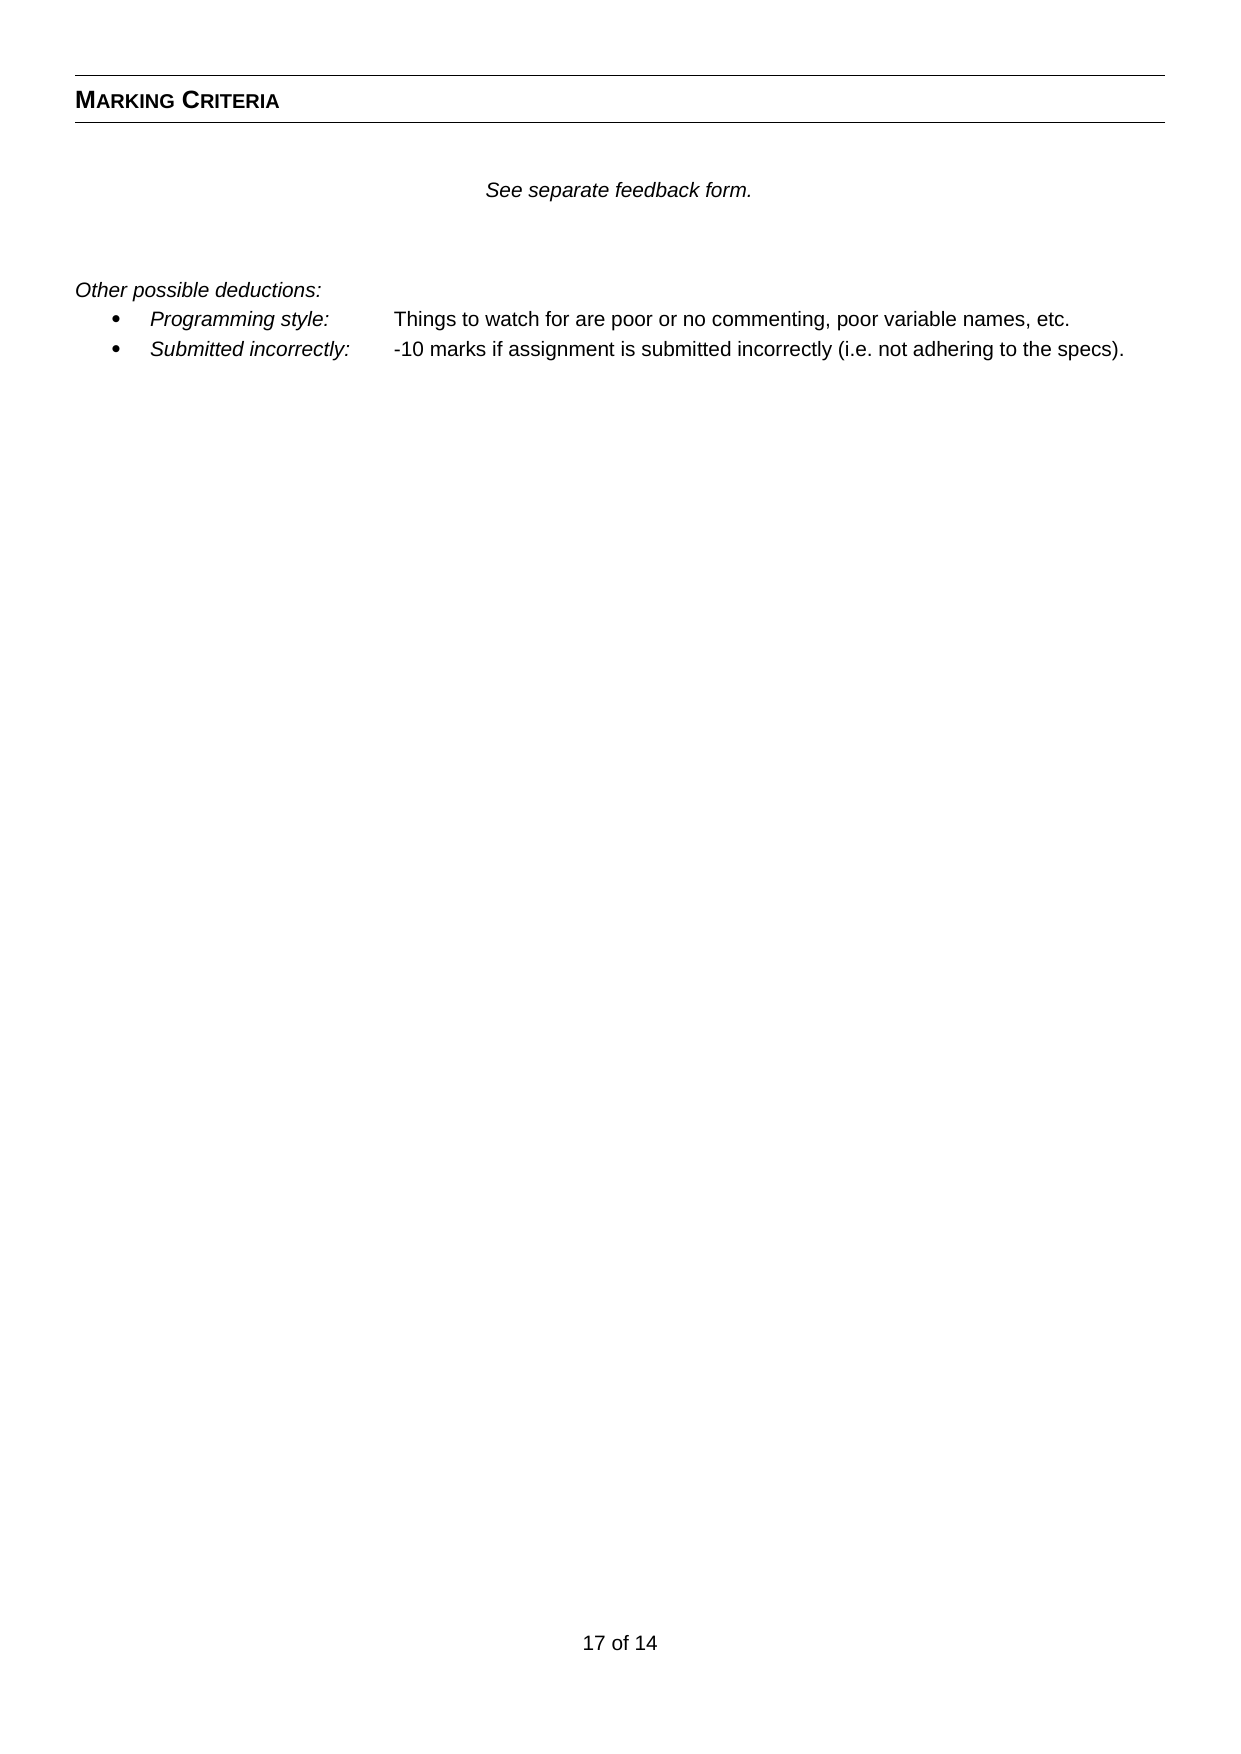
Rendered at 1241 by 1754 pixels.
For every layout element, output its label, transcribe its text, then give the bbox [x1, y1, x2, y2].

subtitle Marking Criteria [75, 76, 1165, 122]
text See separate feedback form. [75, 173, 1165, 202]
text Other possible deductions: [75, 273, 1165, 302]
list Submitted incorrectly: -10 marks if assignment is submitted incorrectly (i.e. not adhering to the specs). [112, 331, 1165, 360]
list Programming style: Things to watch for are poor or no commenting, poor variable names, etc. [112, 302, 1165, 331]
